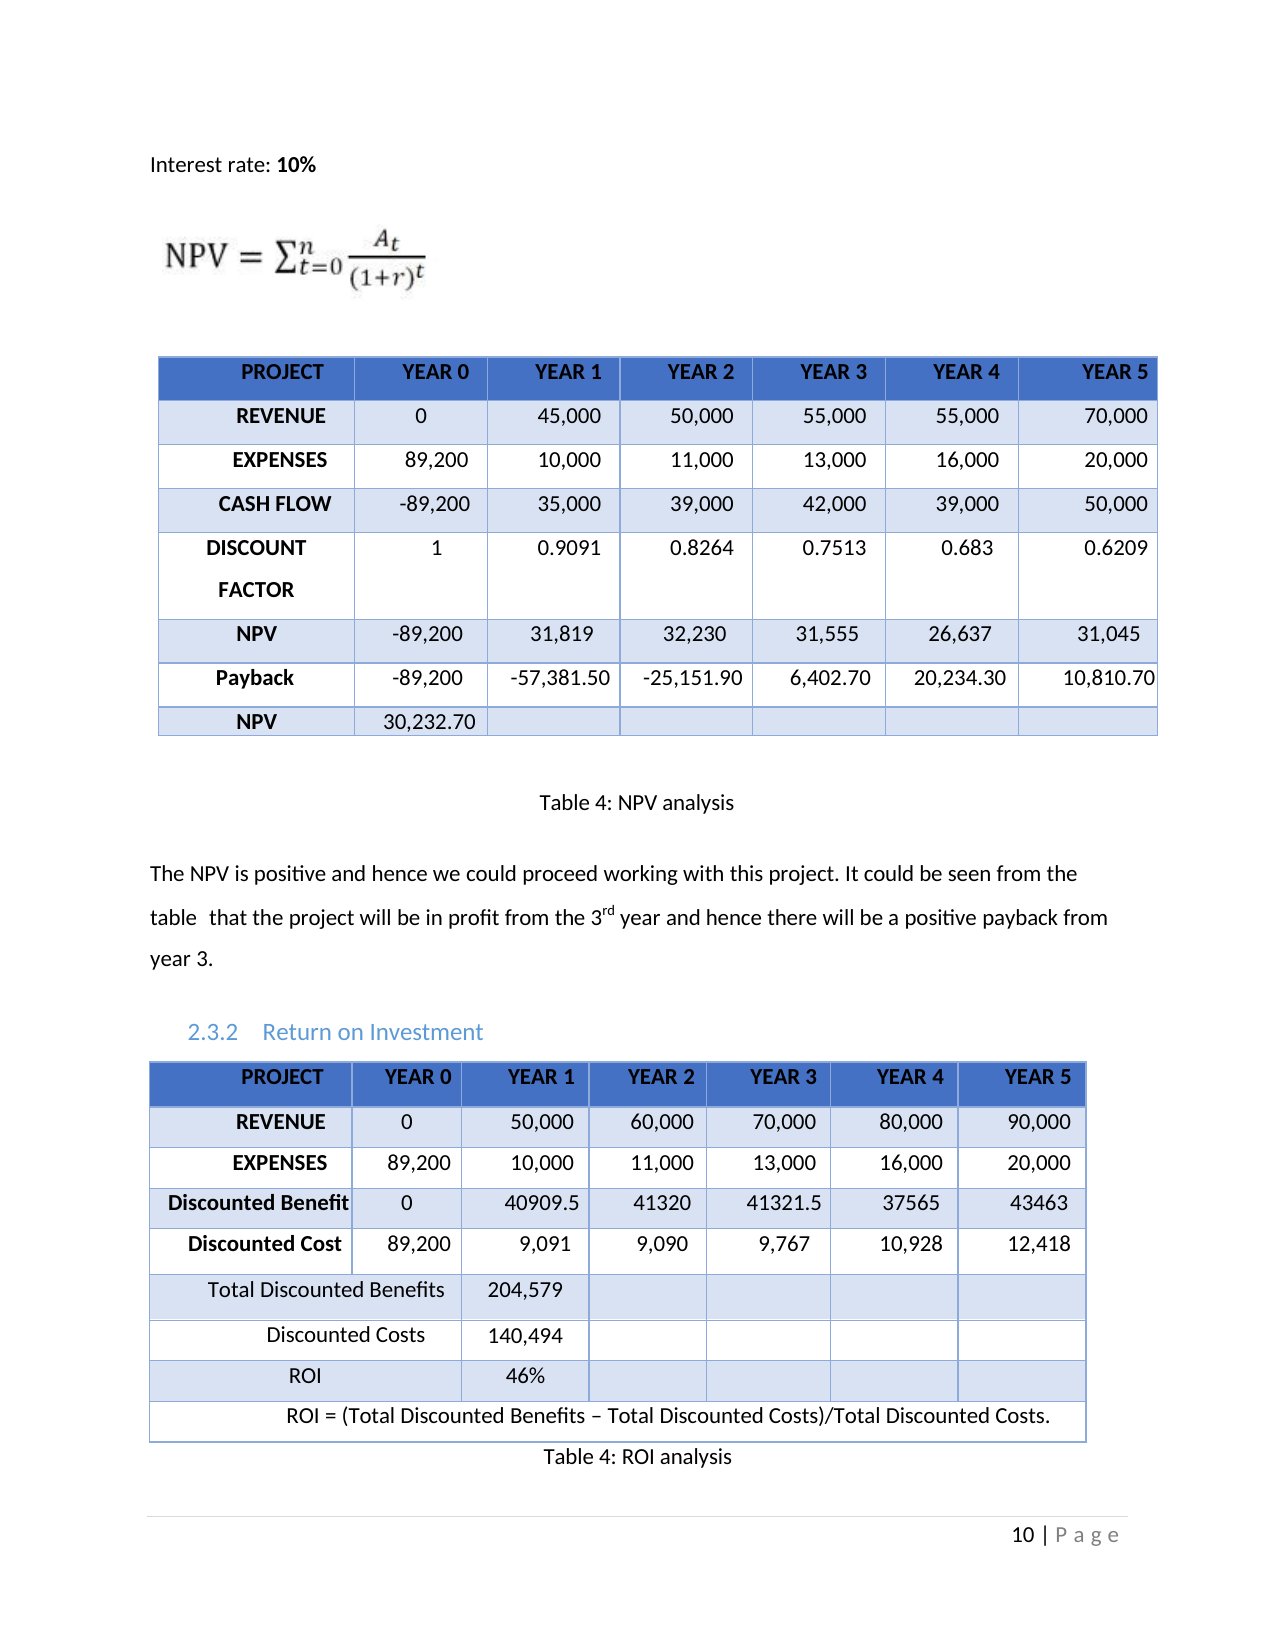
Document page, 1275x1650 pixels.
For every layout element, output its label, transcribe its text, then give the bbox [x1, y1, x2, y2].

table_cell 20,000 [959, 1148, 1085, 1187]
table_cell 89,200 [353, 1229, 461, 1274]
picture [150, 212, 454, 322]
table_cell 46% [462, 1361, 588, 1401]
table_cell [590, 1321, 706, 1360]
text Table 4: ROI analysis [153, 1442, 1122, 1470]
table_cell Discounted Cost [150, 1229, 351, 1274]
table_cell [959, 1361, 1085, 1401]
table_cell 89,200 [353, 1148, 461, 1187]
table_cell 10,000 [462, 1148, 588, 1187]
table_cell EXPENSES [150, 1148, 351, 1187]
table_cell 11,000 [590, 1148, 706, 1187]
table_cell ROI [150, 1361, 461, 1401]
table_cell 40909.5 [462, 1189, 588, 1228]
table_cell 90,000 [959, 1108, 1085, 1147]
table_cell 140,494 [462, 1321, 588, 1360]
table_cell [959, 1275, 1085, 1319]
table_cell ROI = (Total Discounted Benefits – Total Discounted Costs)/Total Discounted Costs. [150, 1402, 1085, 1441]
table_cell [707, 1275, 830, 1319]
table_cell 50,000 [462, 1108, 588, 1147]
table_cell 37565 [831, 1189, 957, 1228]
table_header YEAR 2 [590, 1063, 706, 1106]
table_cell 12,418 [959, 1229, 1085, 1274]
text Interest rate: 10% [150, 150, 453, 178]
table_cell 204,579 [462, 1275, 588, 1319]
table_cell [707, 1321, 830, 1360]
table_header PROJECT [150, 1063, 351, 1106]
table_cell 10,928 [831, 1229, 957, 1274]
table_cell [831, 1361, 957, 1401]
table_cell 70,000 [707, 1108, 830, 1147]
table_cell [590, 1275, 706, 1319]
subtitle Return on Investment [187, 1016, 1139, 1046]
table_cell [707, 1361, 830, 1401]
table_cell Discounted Benefit [150, 1189, 351, 1228]
table_cell Total Discounted Benefits [150, 1275, 461, 1319]
table_cell 0 [353, 1189, 461, 1228]
table_header YEAR 1 [462, 1063, 588, 1106]
table_cell 60,000 [590, 1108, 706, 1147]
table_cell [831, 1321, 957, 1360]
table_cell 80,000 [831, 1108, 957, 1147]
table_header YEAR 5 [959, 1063, 1085, 1106]
table_cell [590, 1361, 706, 1401]
table_cell 16,000 [831, 1148, 957, 1187]
table_cell 9,767 [707, 1229, 830, 1274]
table_header YEAR 3 [707, 1063, 830, 1106]
text The NPV is positive and hence we could proceed working with this project. It could be seen from the table that the project will be in profit from the 3rd year and hence there will be a positive payback from year 3. [150, 859, 1125, 972]
text Table 4: NPV analysis [539, 788, 1139, 817]
table_cell 9,090 [590, 1229, 706, 1274]
table_cell [959, 1321, 1085, 1360]
table_cell 13,000 [707, 1148, 830, 1187]
table_cell [831, 1275, 957, 1319]
table_cell 0 [353, 1108, 461, 1147]
table_cell REVENUE [150, 1108, 351, 1147]
table_cell 43463 [959, 1189, 1085, 1228]
table_cell 41321.5 [707, 1189, 830, 1228]
table_header YEAR 0 [353, 1063, 461, 1106]
table_cell 41320 [590, 1189, 706, 1228]
table_cell 9,091 [462, 1229, 588, 1274]
table_cell Discounted Costs [150, 1321, 461, 1360]
table_header YEAR 4 [831, 1063, 957, 1106]
